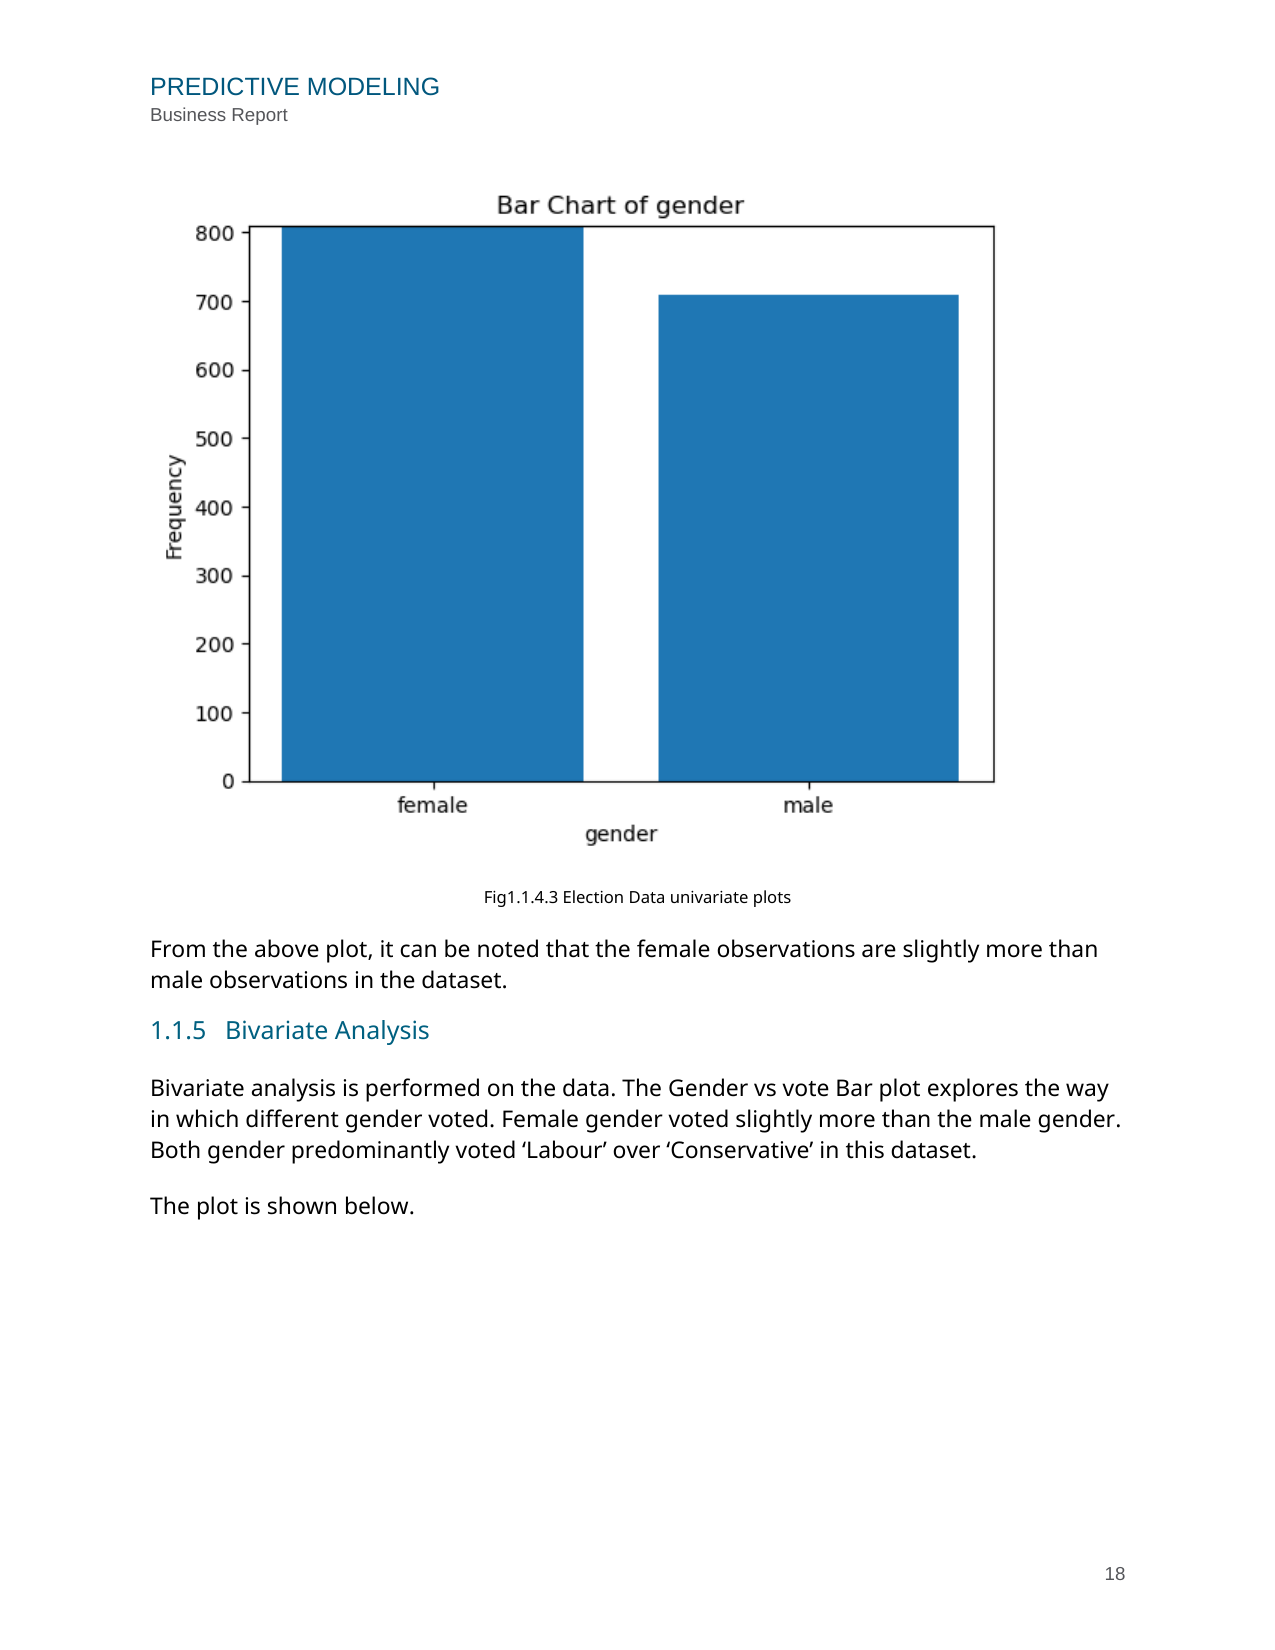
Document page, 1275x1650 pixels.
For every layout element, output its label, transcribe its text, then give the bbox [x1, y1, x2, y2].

text Bivariate analysis is performed on the data. The Gender vs vote Bar plot explores the way in which different gender voted. Female gender voted slightly more than the male gender. Both gender predominantly voted ‘Labour’ over ‘Conservative’ in this dataset. [150, 1071, 1125, 1165]
text Fig1.1.4.3 Election Data univariate plots [150, 886, 1125, 908]
text From the above plot, it can be noted that the female observations are slightly more than male observations in the dataset. [150, 933, 1125, 996]
text The plot is shown below. [150, 1190, 1125, 1221]
subtitle Bivariate Analysis [150, 1012, 1125, 1046]
picture [150, 181, 1007, 861]
